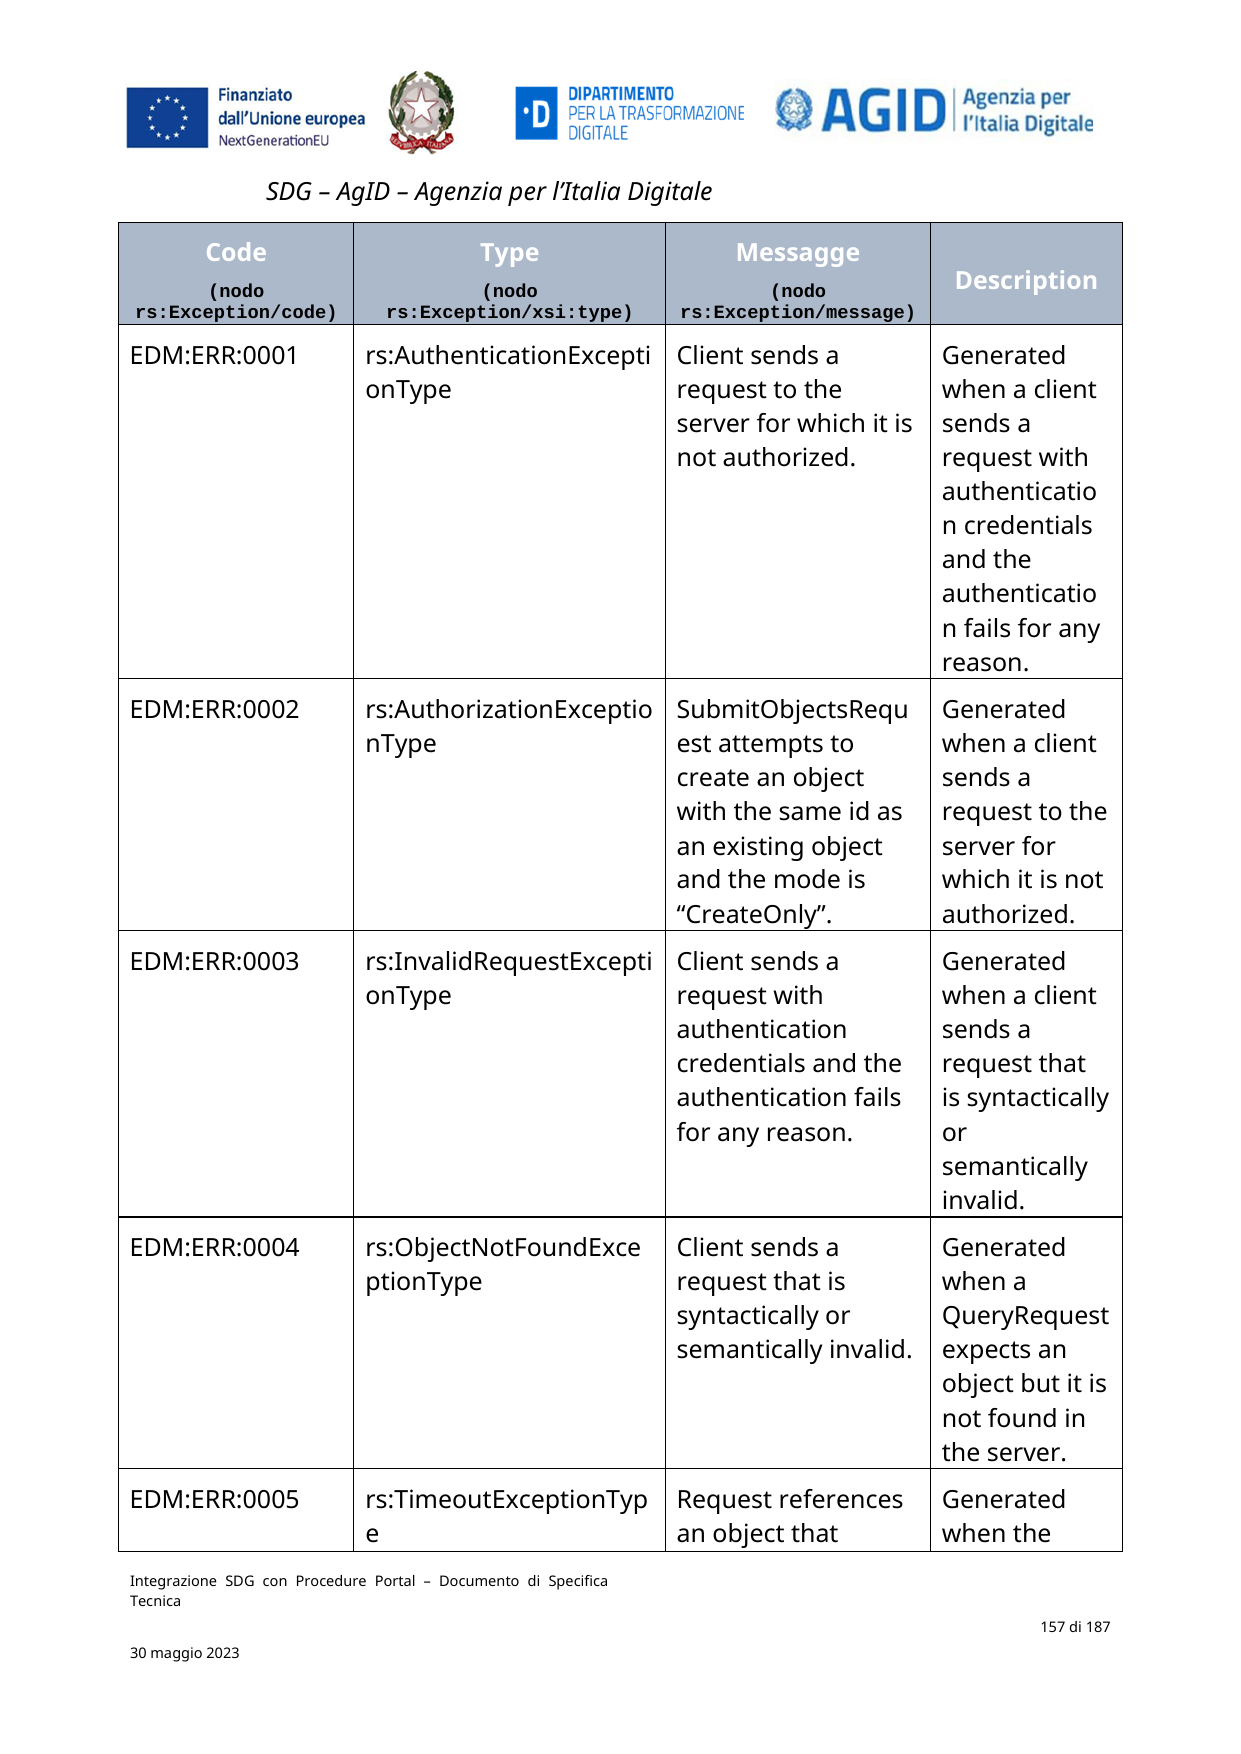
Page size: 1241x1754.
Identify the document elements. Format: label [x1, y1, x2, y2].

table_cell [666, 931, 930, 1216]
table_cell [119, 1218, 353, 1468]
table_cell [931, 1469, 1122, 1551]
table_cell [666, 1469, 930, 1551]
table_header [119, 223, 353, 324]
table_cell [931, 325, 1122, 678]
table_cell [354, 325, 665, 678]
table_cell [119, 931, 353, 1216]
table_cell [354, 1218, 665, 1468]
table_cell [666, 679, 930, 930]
picture [118, 71, 1094, 157]
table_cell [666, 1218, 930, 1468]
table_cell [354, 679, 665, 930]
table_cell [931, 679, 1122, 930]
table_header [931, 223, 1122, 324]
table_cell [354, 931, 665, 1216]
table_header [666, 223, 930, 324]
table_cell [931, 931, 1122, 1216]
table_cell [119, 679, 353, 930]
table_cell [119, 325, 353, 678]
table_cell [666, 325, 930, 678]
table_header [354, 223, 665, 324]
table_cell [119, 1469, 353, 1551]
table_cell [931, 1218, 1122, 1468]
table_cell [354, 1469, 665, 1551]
